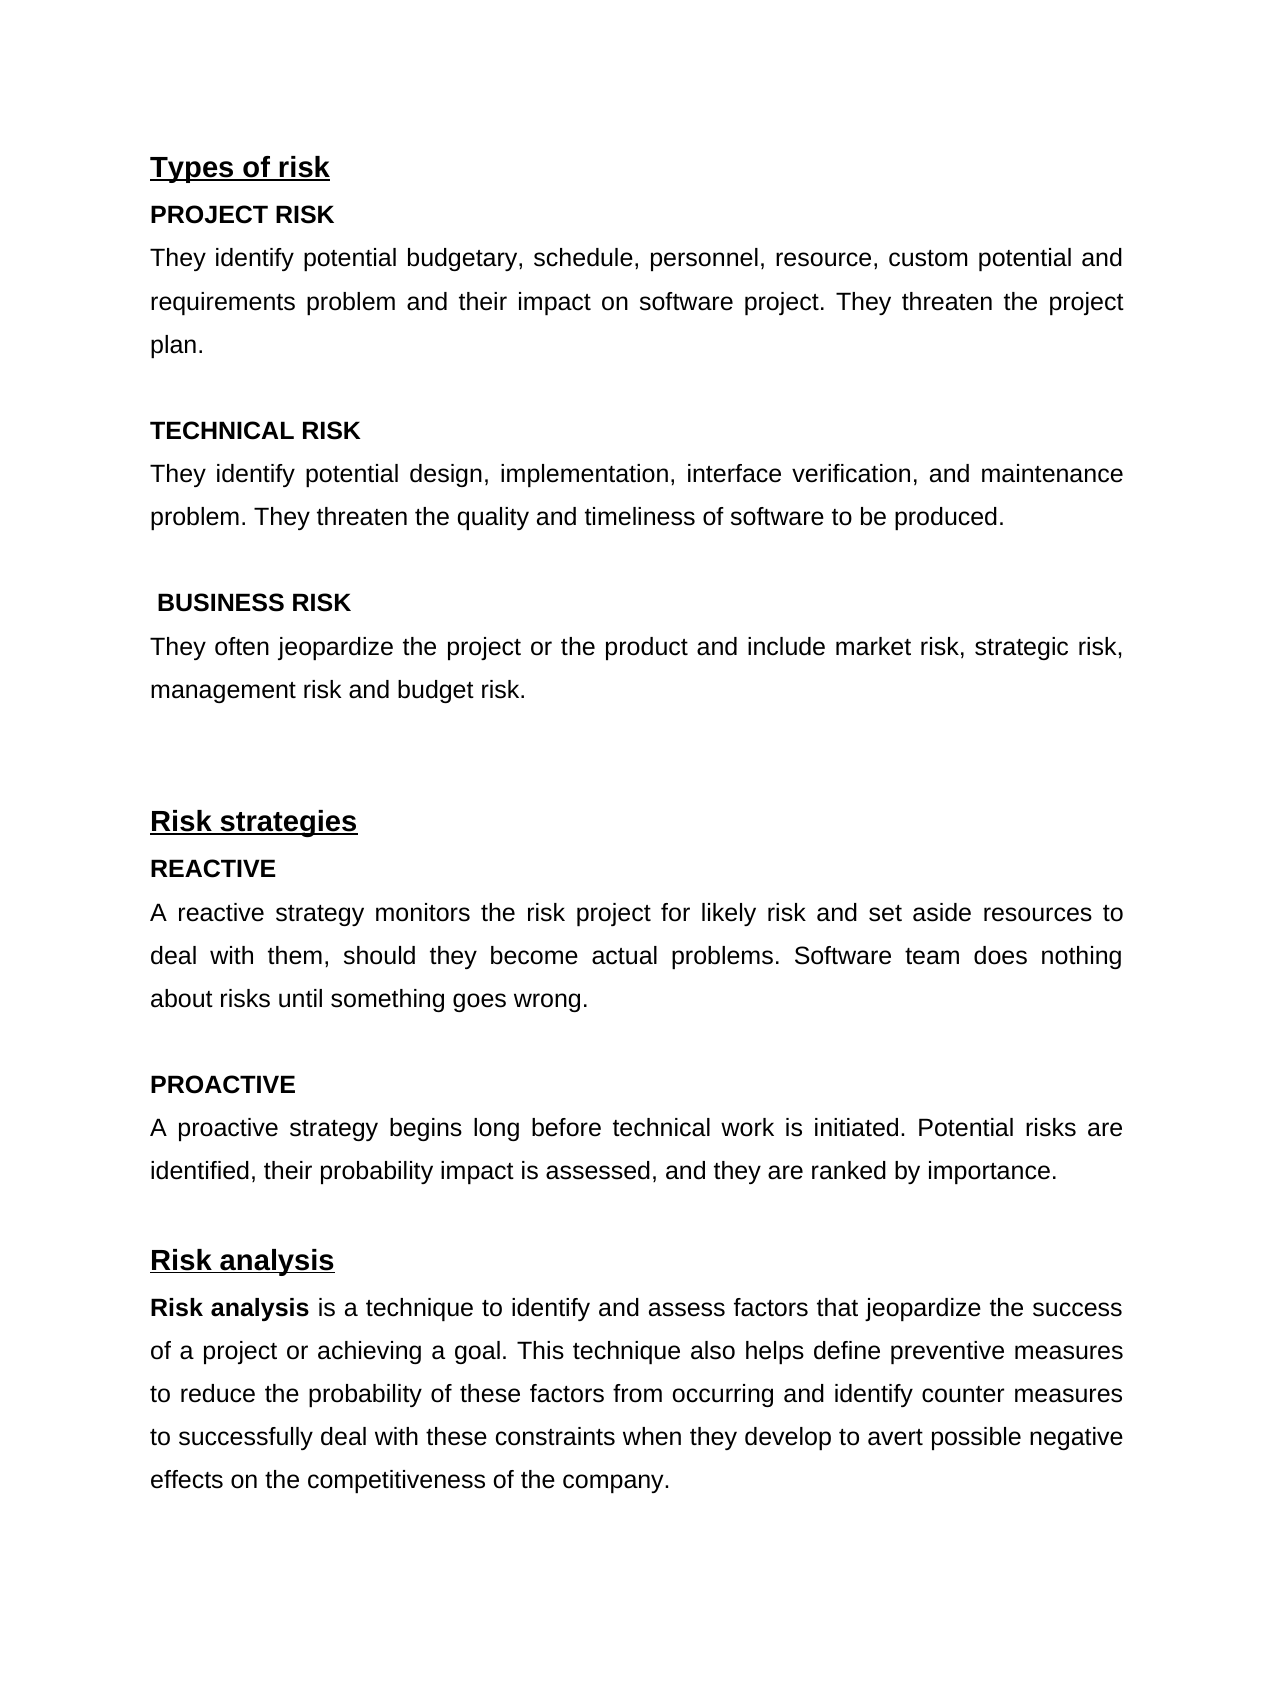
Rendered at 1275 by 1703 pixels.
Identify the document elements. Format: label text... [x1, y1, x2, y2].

text TECHNICAL RISK [150, 416, 1125, 445]
text Risk strategies [150, 804, 1125, 838]
text PROACTIVE [150, 1070, 1125, 1099]
text Types of risk [150, 150, 1125, 183]
text Risk analysis is a technique to identify and assess factors that jeopardize the success of a project or achieving a goal. This technique also helps define preventive measures to reduce the probability of these factors from occurring and identify counter measures to successfully deal with these constraints when they develop to avert possible negative effects on the competitiveness of the company. [150, 1293, 1125, 1494]
text They often jeopardize the project or the product and include market risk, strategic risk, management risk and budget risk. [150, 632, 1125, 703]
text A reactive strategy monitors the risk project for likely risk and set aside resources to deal with them, should they become actual problems. Software team does nothing about risks until something goes wrong. [150, 897, 1125, 1012]
text REACTIVE [150, 854, 1125, 883]
text A proactive strategy begins long before technical work is initiated. Potential risks are identified, their probability impact is assessed, and they are ranked by importance. [150, 1113, 1125, 1185]
text Risk analysis [150, 1242, 1125, 1276]
text PROJECT RISK [150, 200, 1125, 229]
text BUSINESS RISK [150, 588, 1125, 617]
text They identify potential budgetary, schedule, personnel, resource, custom potential and requirements problem and their impact on software project. They threaten the project plan. [150, 243, 1125, 358]
text They identify potential design, implementation, interface verification, and maintenance problem. They threaten the quality and timeliness of software to be produced. [150, 459, 1125, 531]
